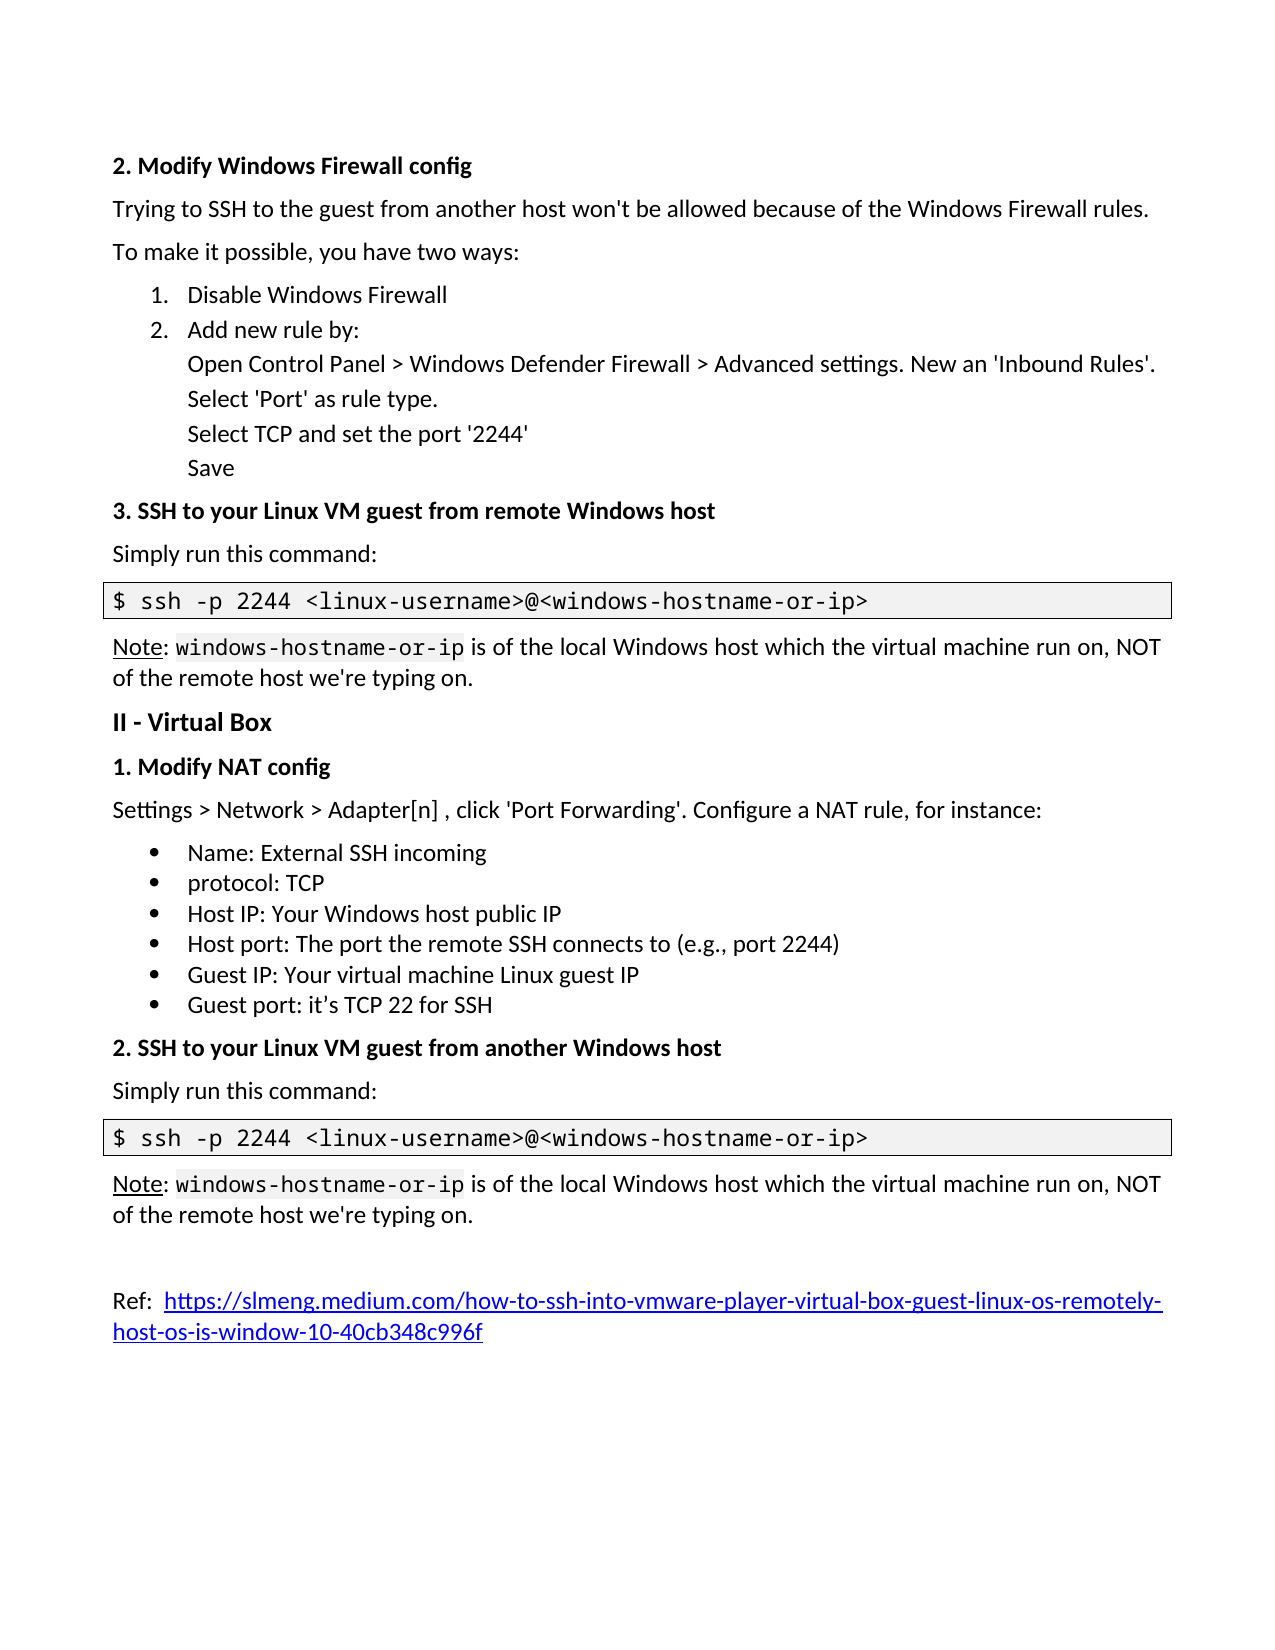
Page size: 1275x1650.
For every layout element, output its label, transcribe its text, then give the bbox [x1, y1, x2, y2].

list Host IP: Your Windows host public IP [150, 898, 1162, 928]
text 1. Modify NAT config [112, 751, 1162, 781]
text Note: windows-hostname-or-ip is of the local Windows host which the virtual machine run on, NOT of the remote host we're typing on. [112, 1168, 1162, 1229]
text $ ssh -p 2244 <linux-username>@<windows-hostname-or-ip> [104, 583, 1171, 618]
text II - Virtual Box [112, 705, 1162, 738]
text To make it possible, you have two ways: [112, 236, 1162, 267]
text 2. SSH to your Linux VM guest from another Windows host [112, 1032, 1162, 1063]
text Save [187, 452, 1162, 483]
list Disable Windows Firewall [150, 279, 1162, 309]
text Simply run this command: [112, 1075, 1162, 1106]
text Trying to SSH to the guest from another host won't be allowed because of the Windows Firewall rules. [112, 193, 1162, 223]
text $ ssh -p 2244 <linux-username>@<windows-hostname-or-ip> [104, 1120, 1171, 1155]
list Guest port: it’s TCP 22 for SSH [150, 989, 1162, 1020]
text Ref: https://slmeng.medium.com/how-to-ssh-into-vmware-player-virtual-box-guest-linux-os-remotely-host-os-is-window-10-40cb348c996f [112, 1285, 1162, 1346]
text Select 'Port' as rule type. [187, 383, 1162, 414]
text Settings > Network > Adapter[n] , click 'Port Forwarding'. Configure a NAT rule, for instance: [112, 794, 1162, 824]
text Simply run this command: [112, 538, 1162, 569]
list Guest IP: Your virtual machine Linux guest IP [150, 959, 1162, 989]
list Name: External SSH incoming [150, 837, 1162, 867]
list Add new rule by: [150, 314, 1162, 344]
text Open Control Panel > Windows Defender Firewall > Advanced settings. New an 'Inbound Rules'. [187, 348, 1162, 379]
text 3. SSH to your Linux VM guest from remote Windows host [112, 496, 1162, 526]
text Select TCP and set the port '2244' [187, 418, 1162, 448]
list protocol: TCP [150, 867, 1162, 898]
text Note: windows-hostname-or-ip is of the local Windows host which the virtual machine run on, NOT of the remote host we're typing on. [112, 632, 1162, 693]
text 2. Modify Windows Firewall config [112, 150, 1162, 181]
list Host port: The port the remote SSH connects to (e.g., port 2244) [150, 928, 1162, 959]
